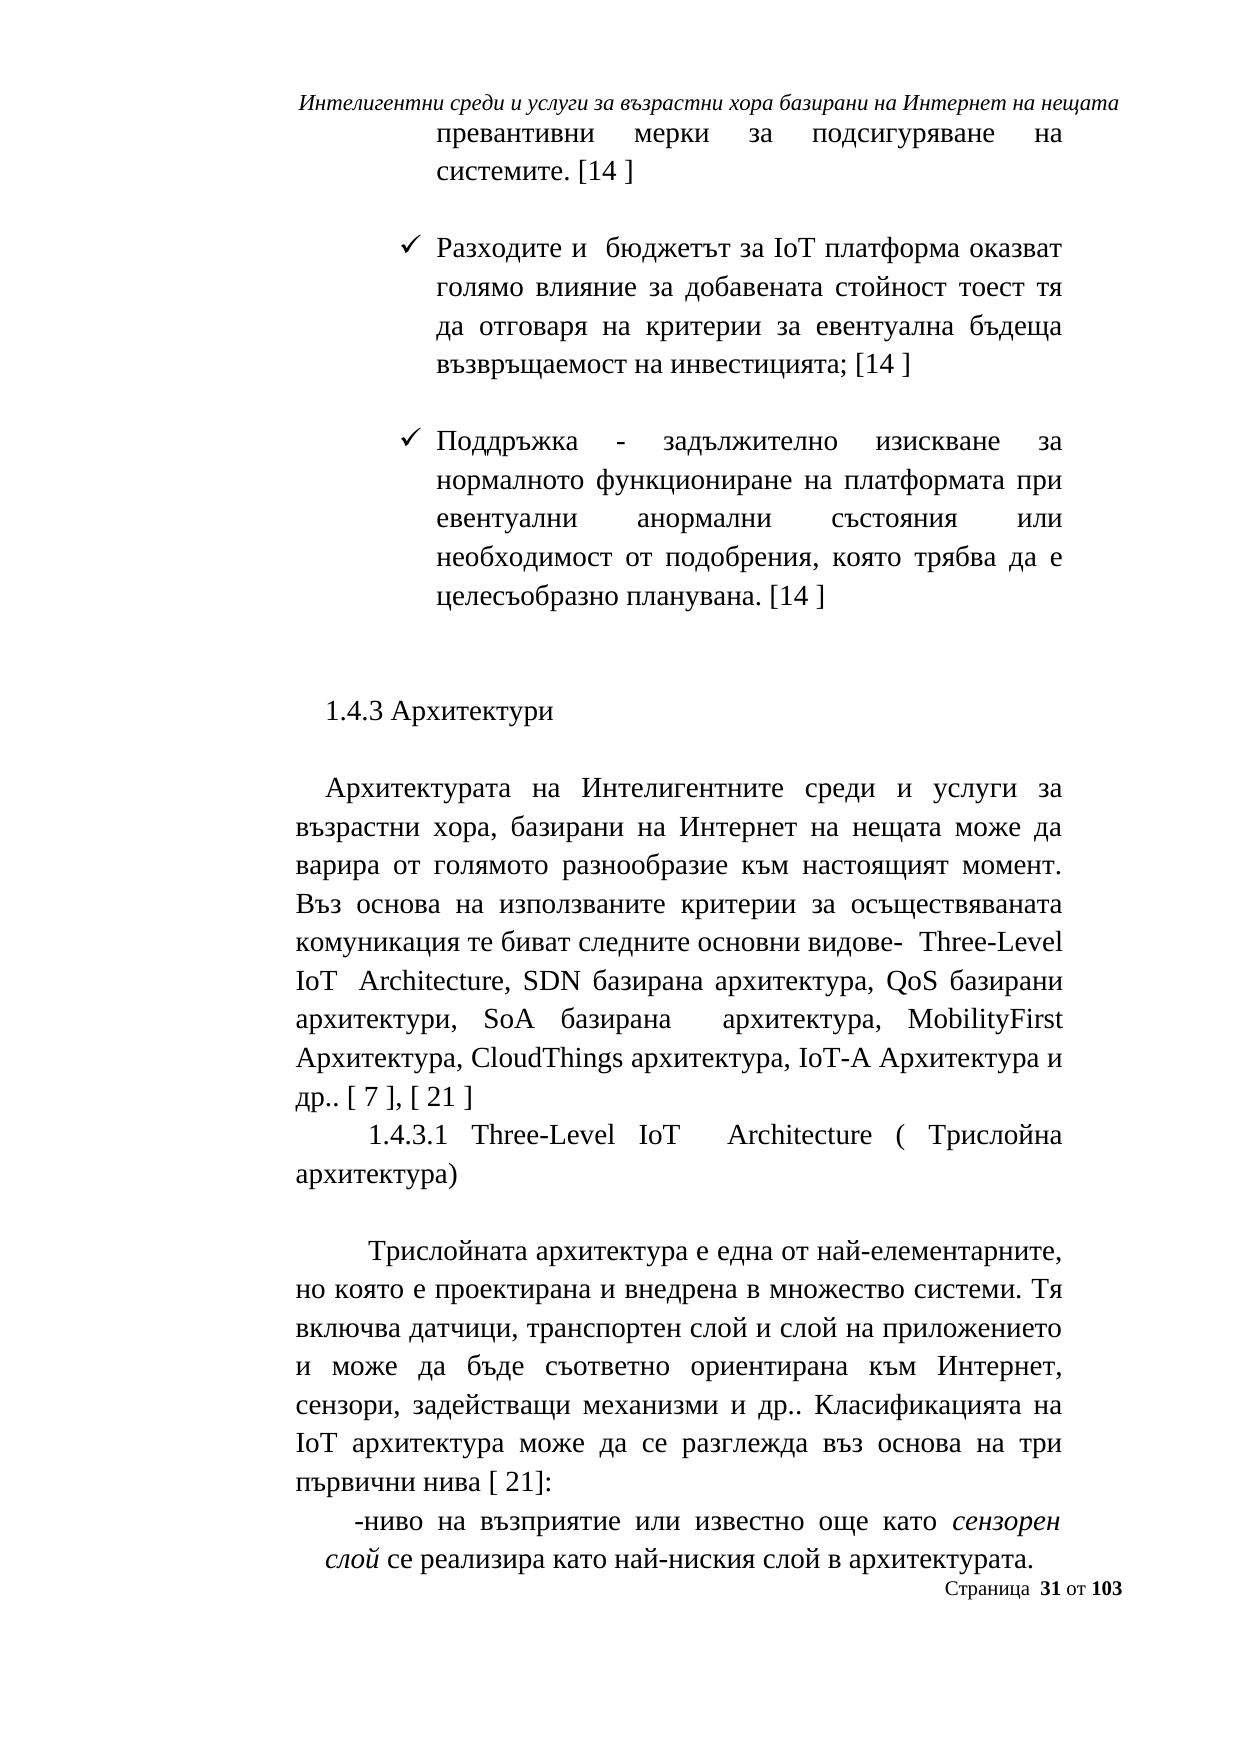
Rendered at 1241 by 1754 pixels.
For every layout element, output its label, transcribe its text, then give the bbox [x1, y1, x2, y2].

text Архитектурата на Интелигентните среди и услуги за възрастни хора, базирани на Интернет на нещата може да варира от голямото разнообразие към настоящият момент. Въз основа на използваните критерии за осъществяваната комуникация те биват следните основни видове- Three-Level IoT Architecture, SDN базирана архитектура, QoS базирани архитектури, SoA базирана архитектура, MobilityFirst Архитектура, CloudThings архитектура, IoT-A Архитектура и др.. [ 7 ], [ 21 ] [295, 770, 1063, 1112]
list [399, 115, 1063, 187]
text Трислойната архитектура е една от най-елементарните, но която е проектирана и внедрена в множество системи. Тя включва датчици, транспортен слой и слой на приложението и може да бъде съответно ориентирана към Интернет, сензори, задействащи механизми и др.. Класификацията на IoT архитектура може да се разглежда въз основа на три първични нива [ 21]: [295, 1233, 1063, 1498]
list Разходите и бюджетът за IoT платформа оказват голямо влияние за добавената стойност тоест тя да отговаря на критерии за евентуална бъдеща възвръщаемост на инвестицията; [14 ] [399, 231, 1063, 380]
text 1.4.3.1 Three-Level IoT Architecture ( Трислойна архитектура) [295, 1117, 1063, 1189]
text -ниво на възприятие или известно още като сензорен слой се реализира като най-ниския слой в архитектурата. [325, 1503, 1063, 1575]
text 1.4.3 Архитектури [325, 693, 1063, 727]
list Поддръжка - задължително изискване за нормалното функциониране на платформата при евентуални анормални състояния или необходимост от подобрения, която трябва да е целесъобразно планувана. [14 ] [399, 423, 1063, 611]
